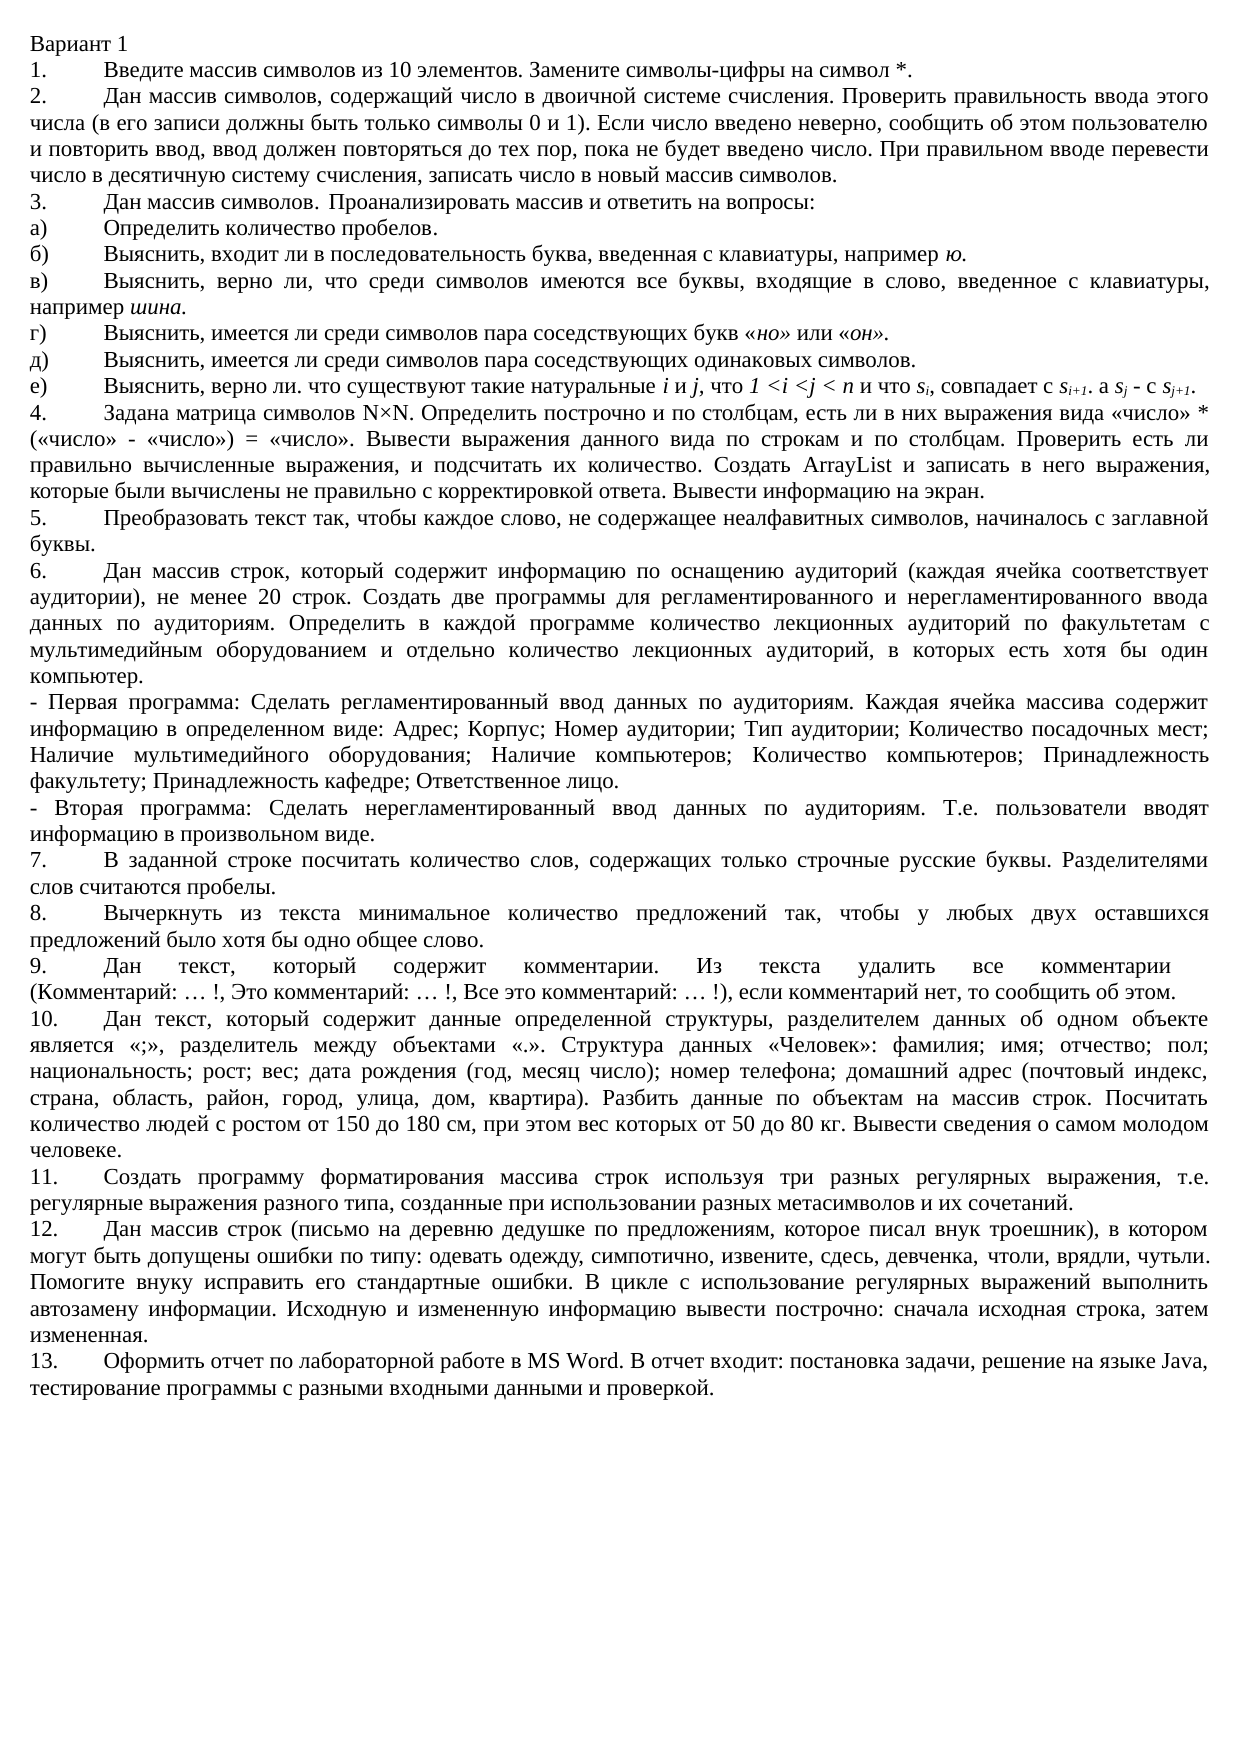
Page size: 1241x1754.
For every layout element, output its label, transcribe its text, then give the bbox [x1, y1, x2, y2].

text б) Выяснить, входит ли в последовательность буква, введенная с клавиатуры, например ю. [29, 240, 1211, 267]
text Вариант 1 [29, 29, 1211, 56]
list Вычеркнуть из текста минимальное количество предложений так, чтобы у любых двух оставшихся предложений было хотя бы одно общее слово. [29, 899, 1211, 952]
list Оформить отчет по лабораторной работе в MS Word. В отчет входит: постановка задачи, решение на языке Java, тестирование программы с разными входными данными и проверкой. [29, 1347, 1211, 1400]
list Дан массив строк (письмо на деревню дедушке по предложениям, которое писал внук троешник), в котором могут быть допущены ошибки по типу: одевать одежду, симпотично, извените, сдесь, девченка, чтоли, врядли, чутьли. Помогите внуку исправить его стандартные ошибки. В цикле с использование регулярных выражений выполнить автозамену информации. Исходную и измененную информацию вывести построчно: сначала исходная строка, затем измененная. [29, 1216, 1211, 1347]
text а) Определить количество пробелов. [29, 214, 1211, 240]
list Дан массив символов. Проанализировать массив и ответить на вопросы: [29, 188, 1211, 214]
list - Вторая программа: Сделать нерегламентированный ввод данных по аудиториям. Т.е. пользователи вводят информацию в произвольном виде. [29, 794, 1211, 847]
list Дан массив символов, содержащий число в двоичной системе счисления. Проверить правильность ввода этого числа (в его записи должны быть только символы 0 и 1). Если число введено неверно, сообщить об этом пользователю и повторить ввод, ввод должен повторяться до тех пор, пока не будет введено число. При правильном вводе перевести число в десятичную систему счисления, записать число в новый массив символов. [29, 82, 1211, 188]
list Дан текст, который содержит комментарии. Из текста удалить все комментарии (Комментарий: … !, Это комментарий: … !, Все это комментарий: … !), если комментарий нет, то сообщить об этом. [29, 952, 1211, 1005]
list Создать программу форматирования массива строк используя три разных регулярных выражения, т.е. регулярные выражения разного типа, созданные при использовании разных метасимволов и их сочетаний. [29, 1163, 1211, 1216]
list В заданной строке посчитать количество слов, содержащих только строчные русские буквы. Разделителями слов считаются пробелы. [29, 847, 1211, 899]
list Задана матрица символов N×N. Определить построчно и по столбцам, есть ли в них выражения вида «число» * («число» - «число») = «число». Вывести выражения данного вида по строкам и по столбцам. Проверить есть ли правильно вычисленные выражения, и подсчитать их количество. Создать ArrayList и записать в него выражения, которые были вычислены не правильно с корректировкой ответа. Вывести информацию на экран. [29, 398, 1211, 504]
list Дан массив строк, который содержит информацию по оснащению аудиторий (каждая ячейка соответствует аудитории), не менее 20 строк. Создать две программы для регламентированного и нерегламентированного ввода данных по аудиториям. Определить в каждой программе количество лекционных аудиторий по факультетам с мультимедийным оборудованием и отдельно количество лекционных аудиторий, в которых есть хотя бы один компьютер. [29, 557, 1211, 688]
text д) Выяснить, имеется ли среди символов пара соседствующих одинаковых символов. [29, 346, 1211, 372]
list - Первая программа: Сделать регламентированный ввод данных по аудиториям. Каждая ячейка массива содержит информацию в определенном виде: Адрес; Корпус; Номер аудитории; Тип аудитории; Количество посадочных мест; Наличие мультимедийного оборудования; Наличие компьютеров; Количество компьютеров; Принадлежность факультету; Принадлежность кафедре; Ответственное лицо. [29, 688, 1211, 794]
list Введите массив символов из 10 элементов. Замените символы-цифры на символ *. [29, 56, 1211, 82]
text е) Выяснить, верно ли. что существуют такие натуральные i и j, что 1 <i <j < п и что si, совпадает с si+1. a sj - с sj+1. [29, 372, 1211, 398]
text в) Выяснить, верно ли, что среди символов имеются все буквы, входящие в слово, введенное с клавиатуры, например шина. [29, 267, 1211, 319]
list Дан текст, который содержит данные определенной структуры, разделителем данных об одном объекте является «;», разделитель между объектами «.». Структура данных «Человек»: фамилия; имя; отчество; пол; национальность; рост; вес; дата рождения (год, месяц число); номер телефона; домашний адрес (почтовый индекс, страна, область, район, город, улица, дом, квартира). Разбить данные по объектам на массив строк. Посчитать количество людей с ростом от 150 до 180 см, при этом вес которых от 50 до 80 кг. Вывести сведения о самом молодом человеке. [29, 1005, 1211, 1163]
text г) Выяснить, имеется ли среди символов пара соседствующих букв «но» или «он». [29, 319, 1211, 346]
list Преобразовать текст так, чтобы каждое слово, не содержащее неалфавитных символов, начиналось с заглавной буквы. [29, 504, 1211, 557]
